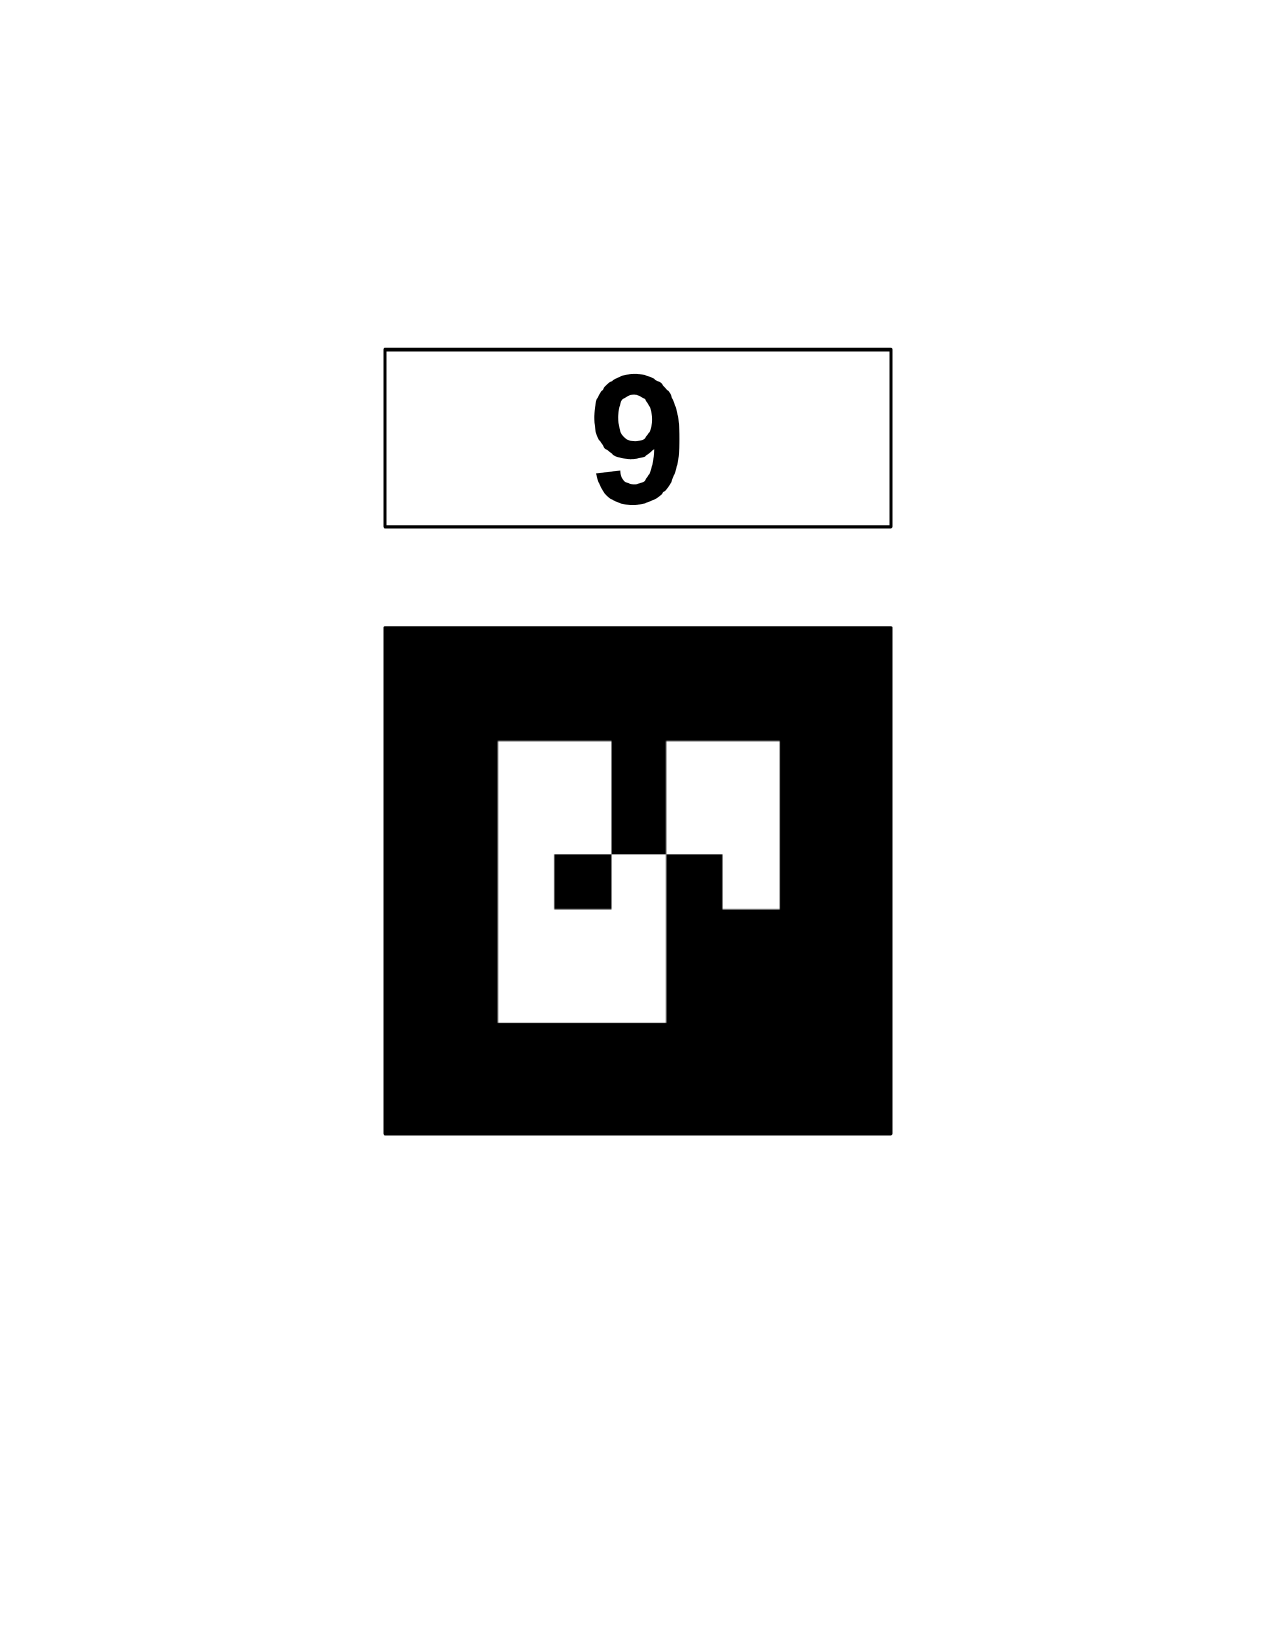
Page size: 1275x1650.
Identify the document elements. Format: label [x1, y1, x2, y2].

picture [283, 256, 992, 1234]
